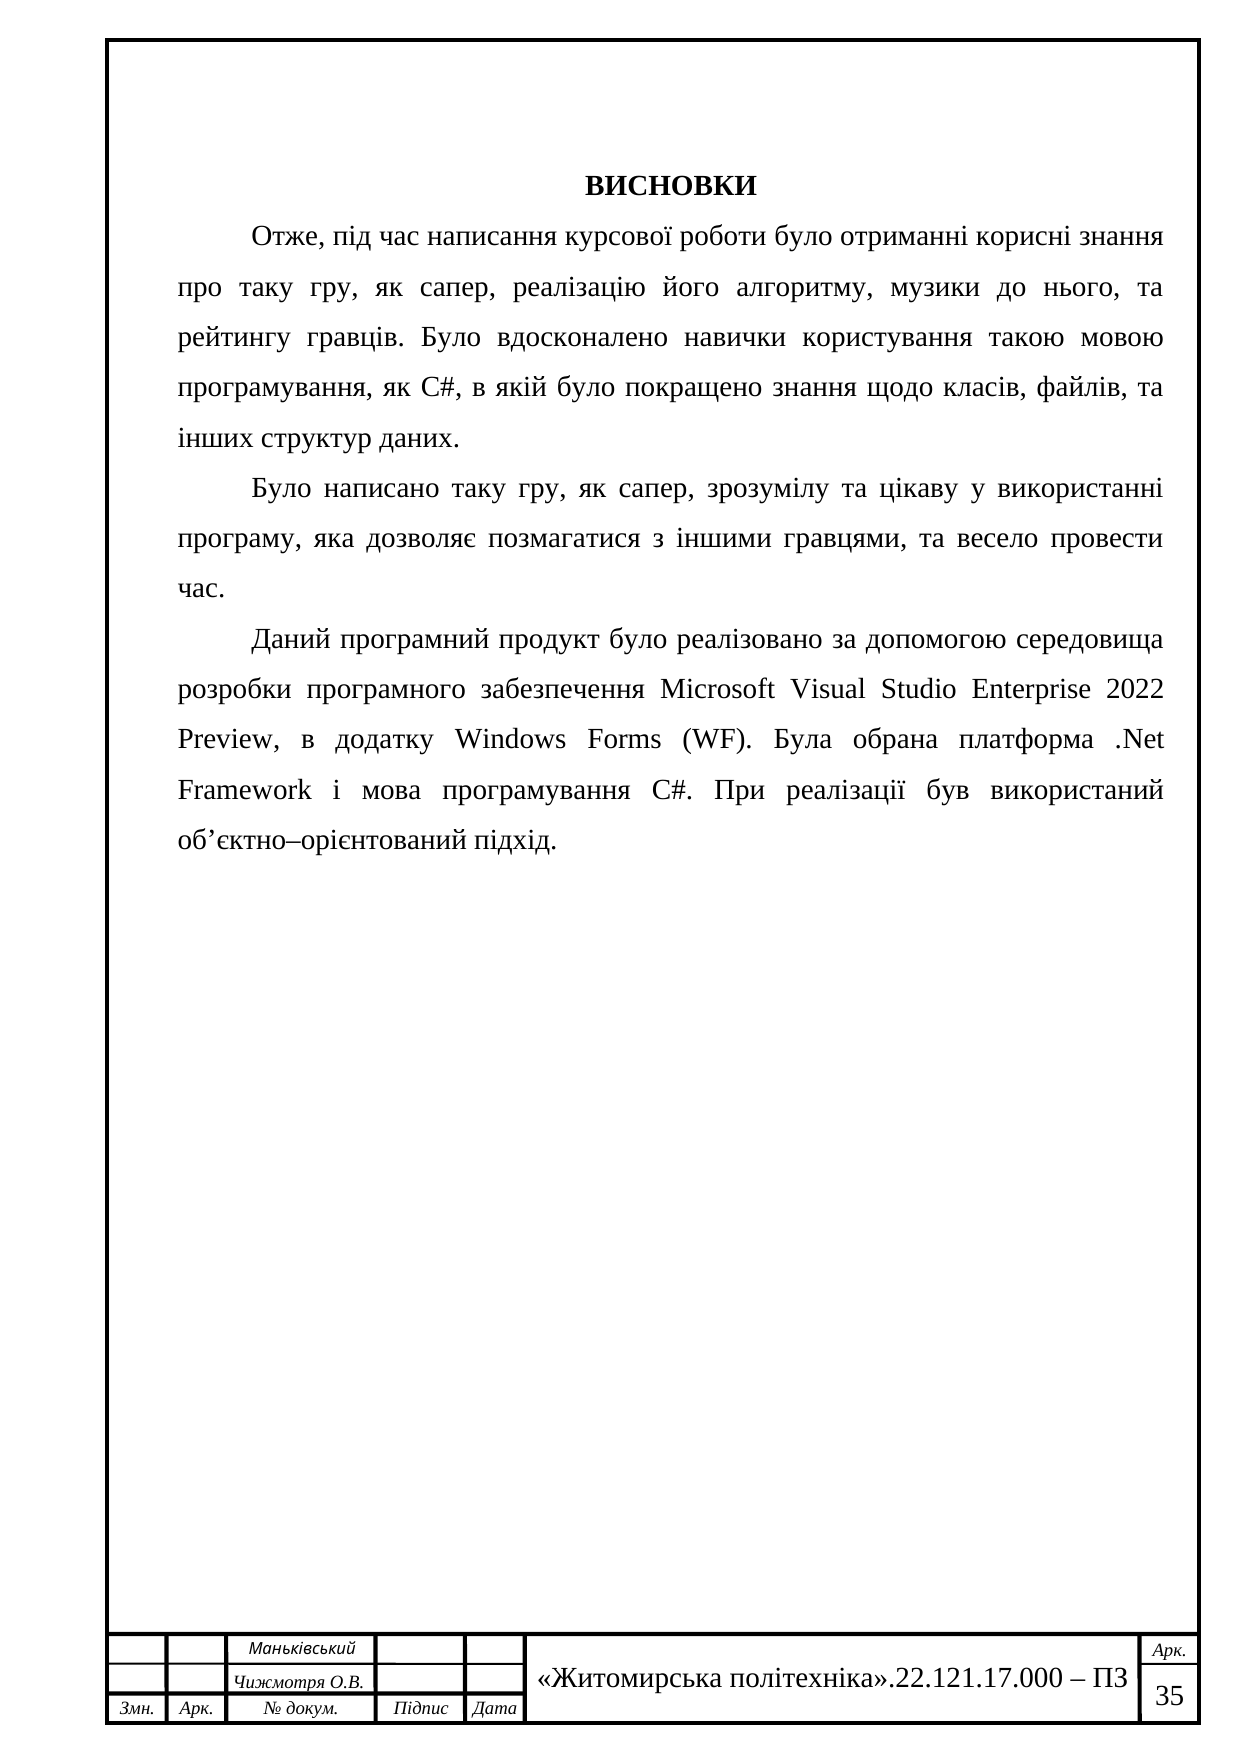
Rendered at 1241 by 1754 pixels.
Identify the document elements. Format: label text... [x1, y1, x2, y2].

text Було написано таку гру, як сапер, зрозумілу та цікаву у використанні програму, яка дозволяє позмагатися з іншими гравцями, та весело провести час. [177, 470, 1164, 604]
subtitle ВИСНОВКИ [177, 168, 1164, 202]
text Даний програмний продукт було реалізовано за допомогою середовища розробки програмного забезпечення Microsoft Visual Studio Enterprise 2022 Preview, в додатку Windows Forms (WF). Була обрана платформа .Net Framework і мова програмування С#. При реалізації був використаний об’єктно–орієнтований підхід. [177, 621, 1164, 856]
text Отже, під час написання курсової роботи було отриманні корисні знання про таку гру, як сапер, реалізацію його алгоритму, музики до нього, та рейтингу гравців. Було вдосконалено навички користування такою мовою програмування, як С#, в якій було покращено знання щодо класів, файлів, та інших структур даних. [177, 218, 1164, 453]
